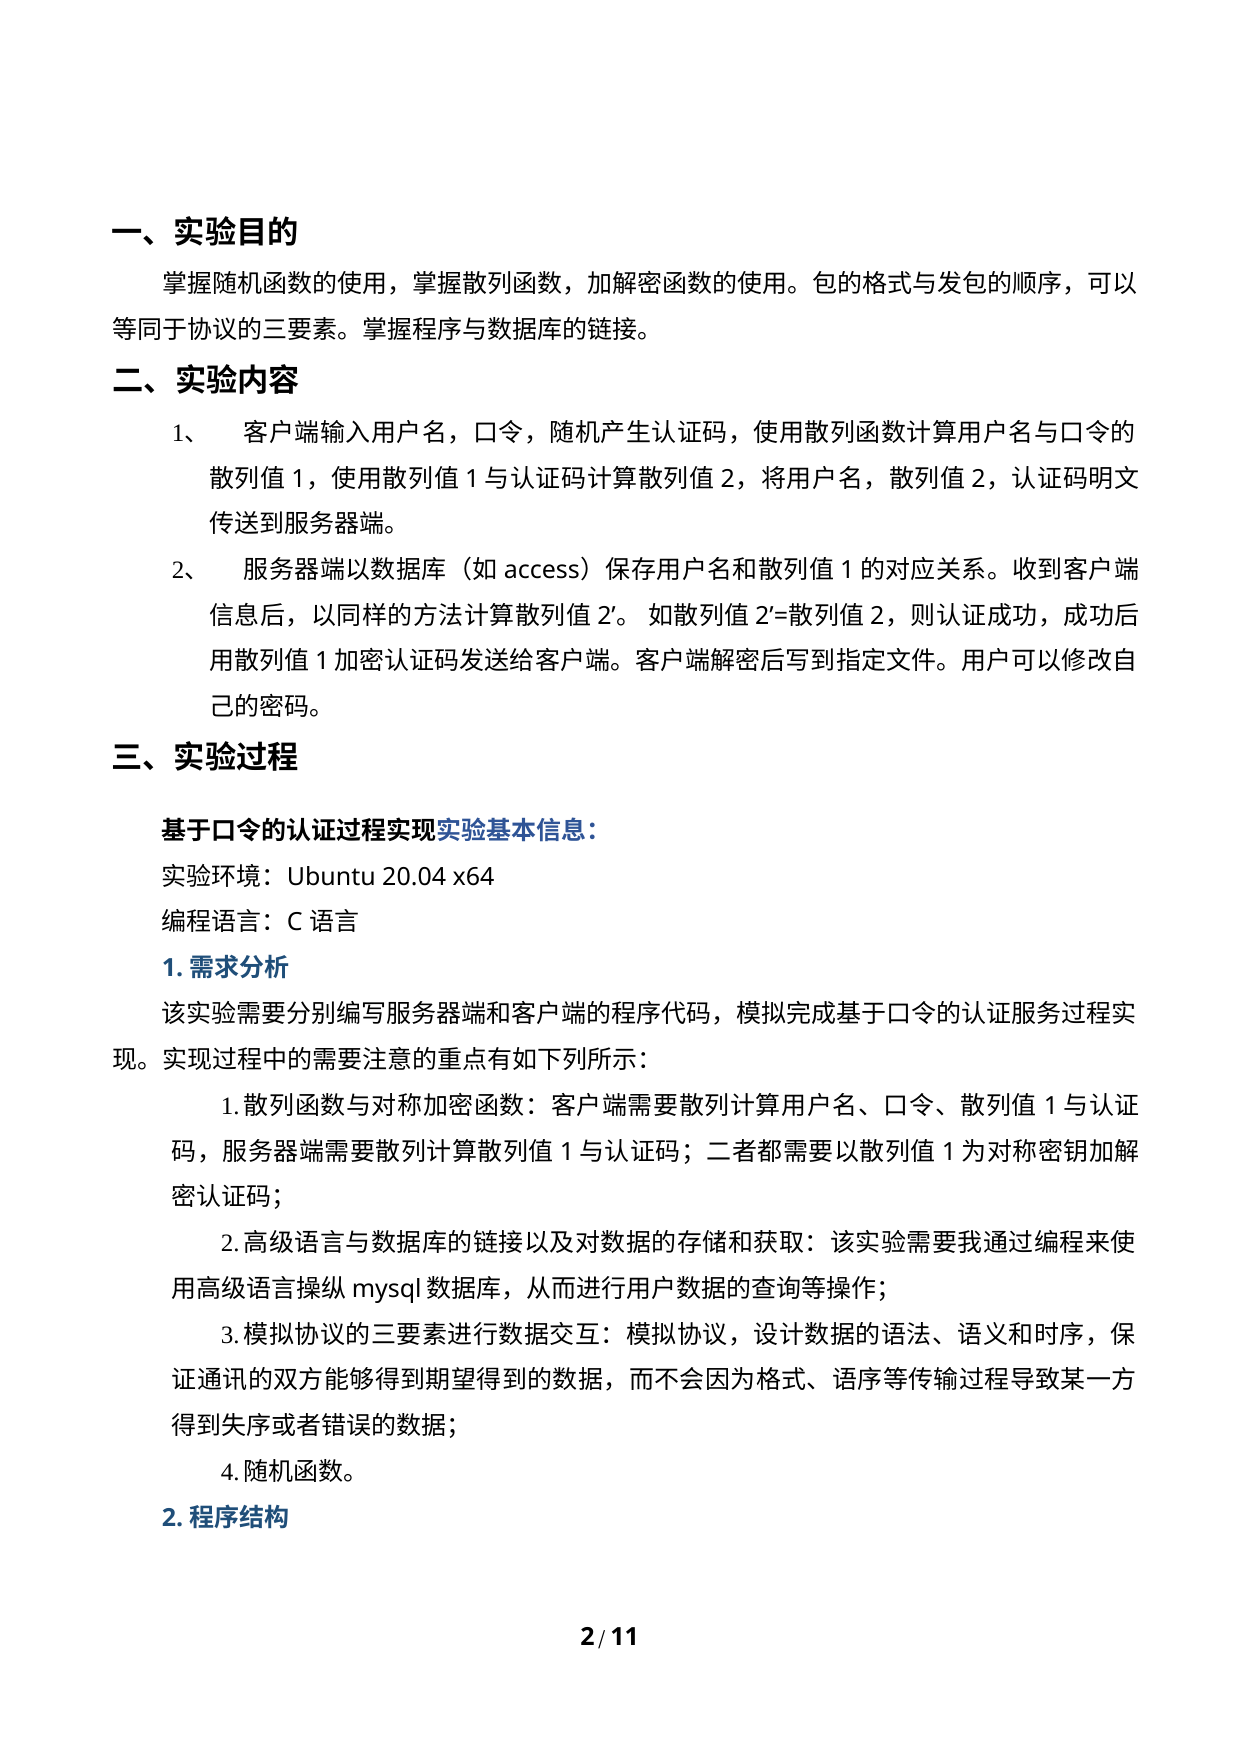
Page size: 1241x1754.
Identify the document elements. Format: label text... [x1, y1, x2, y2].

text 2. 程序结构 [112, 1497, 1140, 1533]
list 随机函数。 [172, 1451, 1140, 1487]
list 高级语言与数据库的链接以及对数据的存储和获取：该实验需要我通过编程来使用高级语言操纵mysql数据库，从而进行用户数据的查询等操作； [172, 1222, 1140, 1304]
text 该实验需要分别编写服务器端和客户端的程序代码，模拟完成基于口令的认证服务过程实现。实现过程中的需要注意的重点有如下列所示： [112, 994, 1140, 1076]
subtitle 一、实验目的 [111, 208, 714, 253]
text 二、实验内容 [112, 355, 714, 400]
text 1. 需求分析 [112, 948, 1140, 984]
list 模拟协议的三要素进行数据交互：模拟协议，设计数据的语法、语义和时序，保证通讯的双方能够得到期望得到的数据，而不会因为格式、语序等传输过程导致某一方得到失序或者错误的数据； [172, 1314, 1140, 1442]
text 编程语言：C 语言 [112, 902, 1140, 938]
text 实验环境：Ubuntu 20.04 x64 [112, 856, 1140, 892]
list 散列函数与对称加密函数：客户端需要散列计算用户名、口令、散列值1与认证码，服务器端需要散列计算散列值1与认证码；二者都需要以散列值1为对称密钥加解密认证码； [172, 1085, 1140, 1213]
list 客户端输入用户名，口令，随机产生认证码，使用散列函数计算用户名与口令的散列值1，使用散列值1与认证码计算散列值2，将用户名，散列值2，认证码明文传送到服务器端。 [172, 412, 1140, 540]
list 服务器端以数据库（如access）保存用户名和散列值1的对应关系。收到客户端信息后，以同样的方法计算散列值2’。 如散列值2’=散列值2，则认证成功，成功后用散列值1加密认证码发送给客户端。客户端解密后写到指定文件。用户可以修改自己的密码。 [172, 549, 1140, 723]
subtitle 三、实验过程 [111, 732, 714, 778]
text 掌握随机函数的使用，掌握散列函数，加解密函数的使用。包的格式与发包的顺序，可以等同于协议的三要素。掌握程序与数据库的链接。 [112, 264, 1140, 346]
text 基于口令的认证过程实现实验基本信息： [112, 810, 714, 847]
